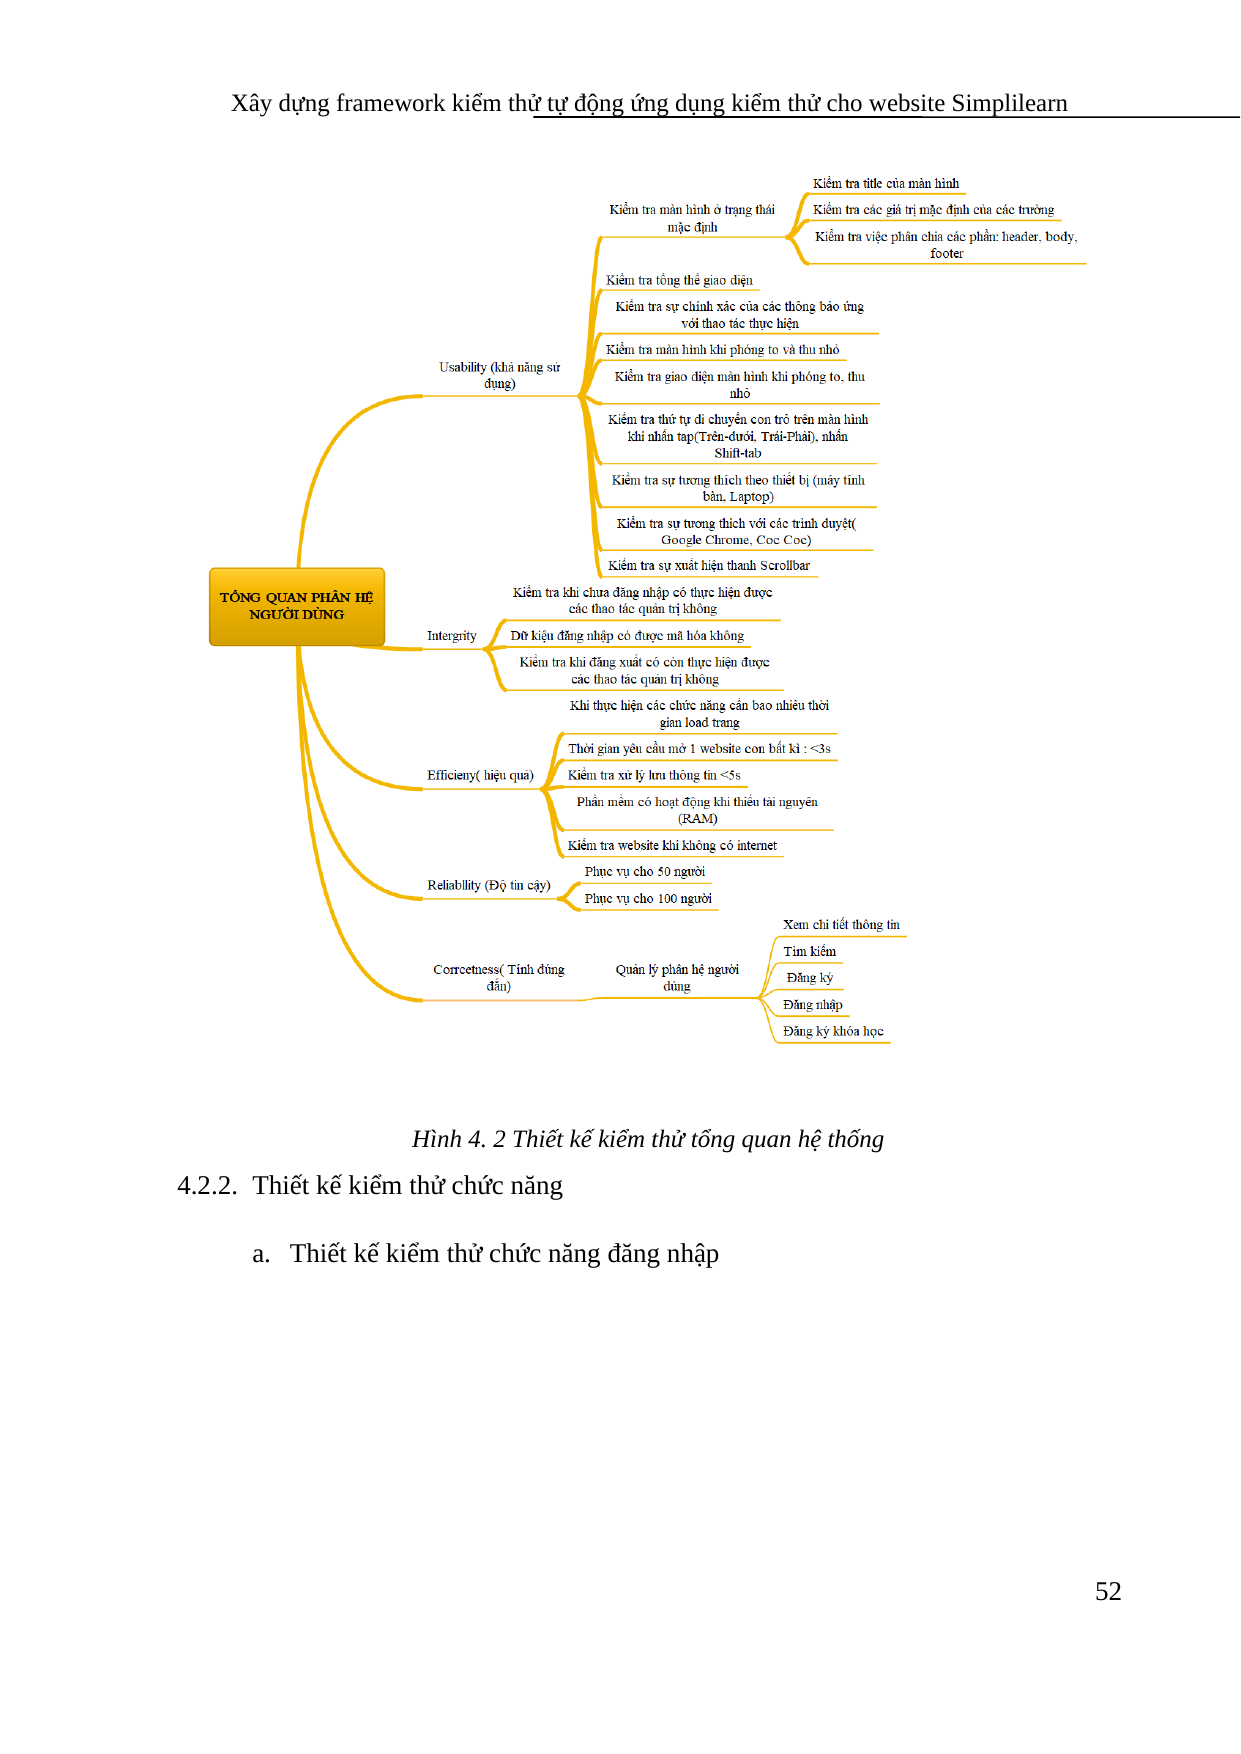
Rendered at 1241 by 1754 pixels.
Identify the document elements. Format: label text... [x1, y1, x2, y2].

picture [177, 142, 1114, 1071]
text Hình 4. 2 Thiết kế kiểm thử tổng quan hệ thống [177, 1124, 1122, 1153]
list Thiết kế kiểm thử chức năng [177, 1169, 1122, 1201]
list Thiết kế kiểm thử chức năng đăng nhập [252, 1237, 1122, 1268]
